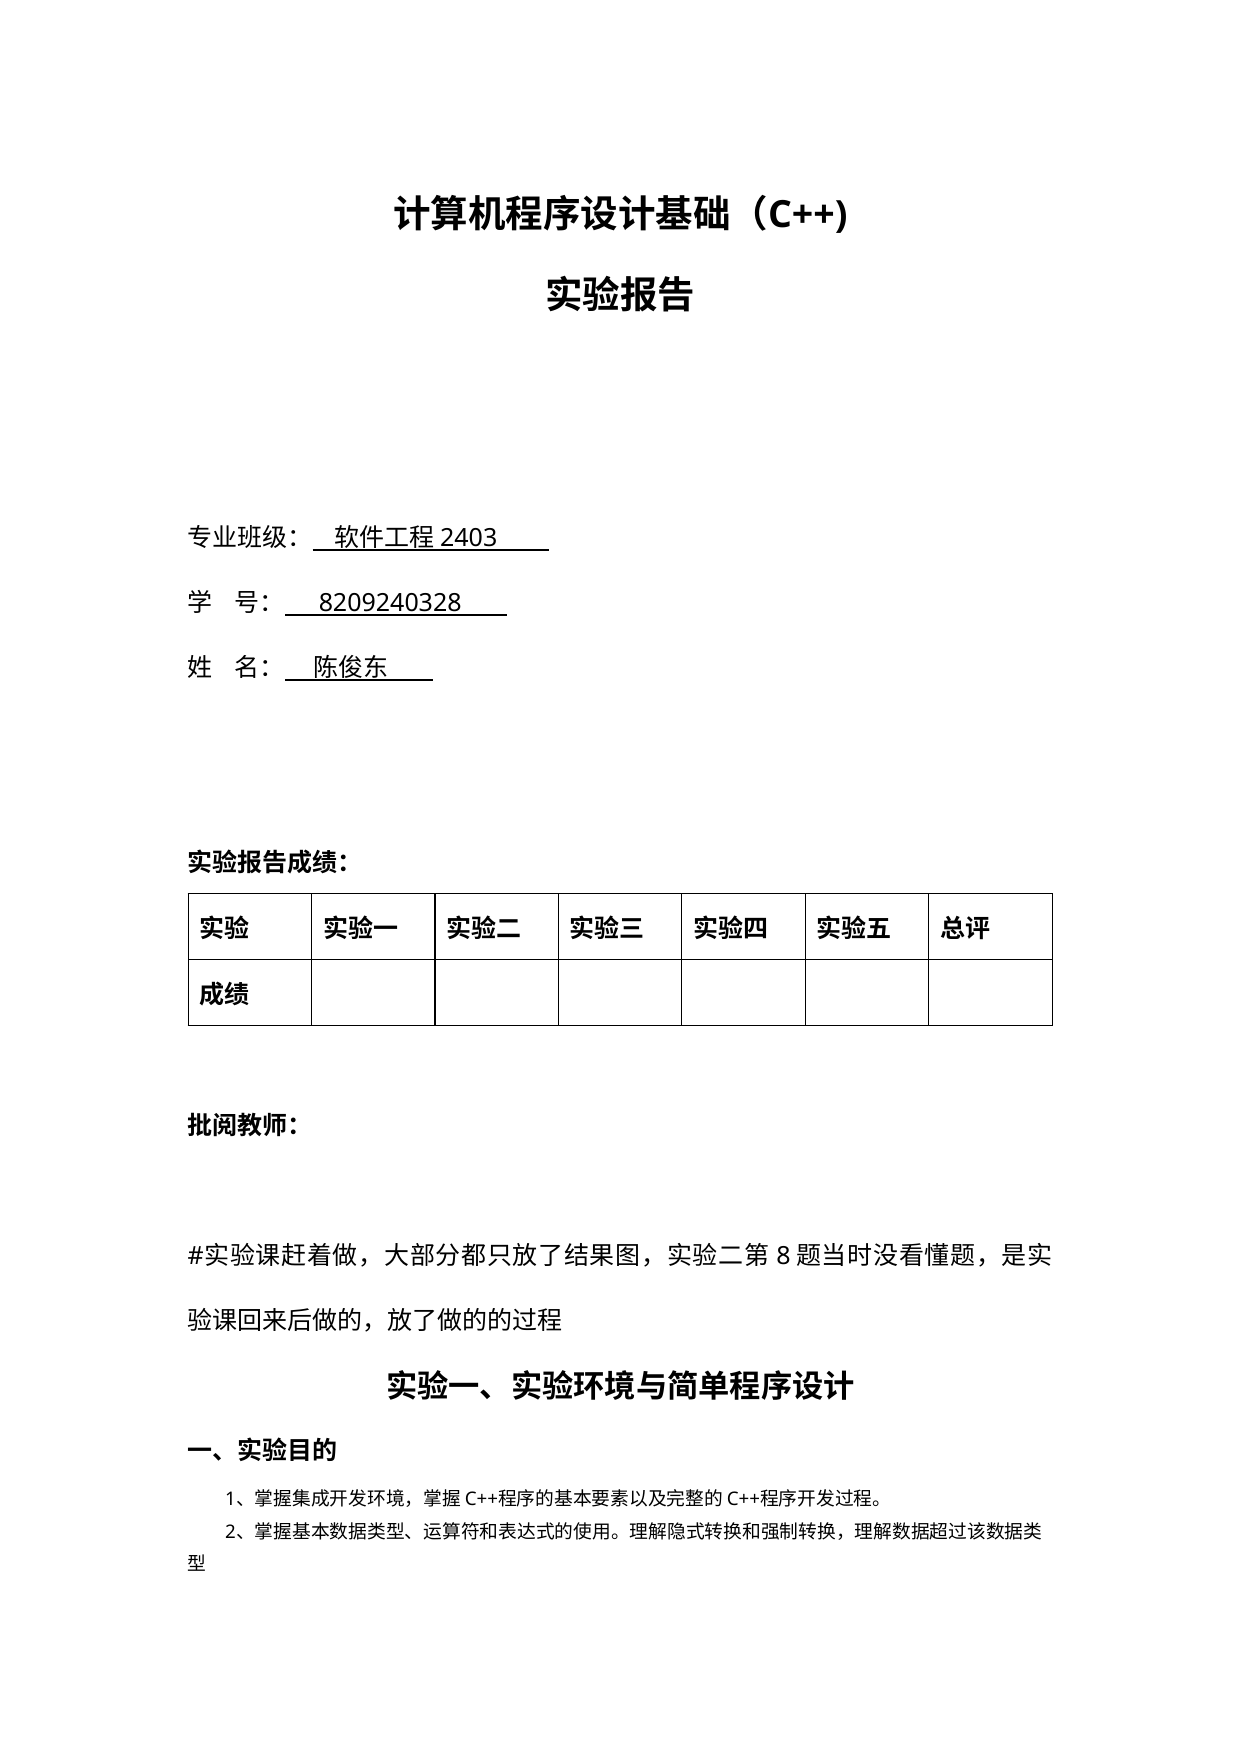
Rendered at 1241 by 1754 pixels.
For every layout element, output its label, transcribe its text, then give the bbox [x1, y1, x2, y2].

text #实验课赶着做，大部分都只放了结果图，实验二第8题当时没看懂题，是实验课回来后做的，放了做的的过程 [187, 1221, 1053, 1351]
table_cell [806, 960, 928, 1025]
text 1、掌握集成开发环境，掌握C++程序的基本要素以及完整的C++程序开发过程。 [187, 1481, 1053, 1514]
text 姓 名： 陈俊东 [187, 633, 1053, 698]
table_header 实验四 [682, 894, 805, 959]
table_cell [929, 960, 1052, 1025]
text 专业班级： 软件工程2403 [187, 503, 1053, 568]
text 2、掌握基本数据类型、运算符和表达式的使用。理解隐式转换和强制转换，理解数据超过该数据类型 [187, 1514, 1053, 1579]
table_header 总评 [929, 894, 1052, 959]
table_cell [559, 960, 681, 1025]
text 实验报告成绩： [187, 828, 1053, 893]
table_cell 成绩 [189, 960, 311, 1025]
text 批阅教师： [187, 1091, 1053, 1156]
text 学 号： 8209240328 [187, 568, 1053, 633]
table_cell [436, 960, 558, 1025]
text 一、实验目的 [187, 1416, 1053, 1481]
table_header 实验一 [312, 894, 434, 959]
text 实验报告 [187, 259, 1053, 324]
table_header 实验 [189, 894, 311, 959]
table_header 实验五 [806, 894, 928, 959]
table_cell [312, 960, 434, 1025]
text 计算机程序设计基础（C++) [187, 178, 1053, 243]
text 实验一、实验环境与简单程序设计 [187, 1351, 1053, 1416]
table_header 实验三 [559, 894, 681, 959]
table_header 实验二 [436, 894, 558, 959]
table_cell [682, 960, 805, 1025]
